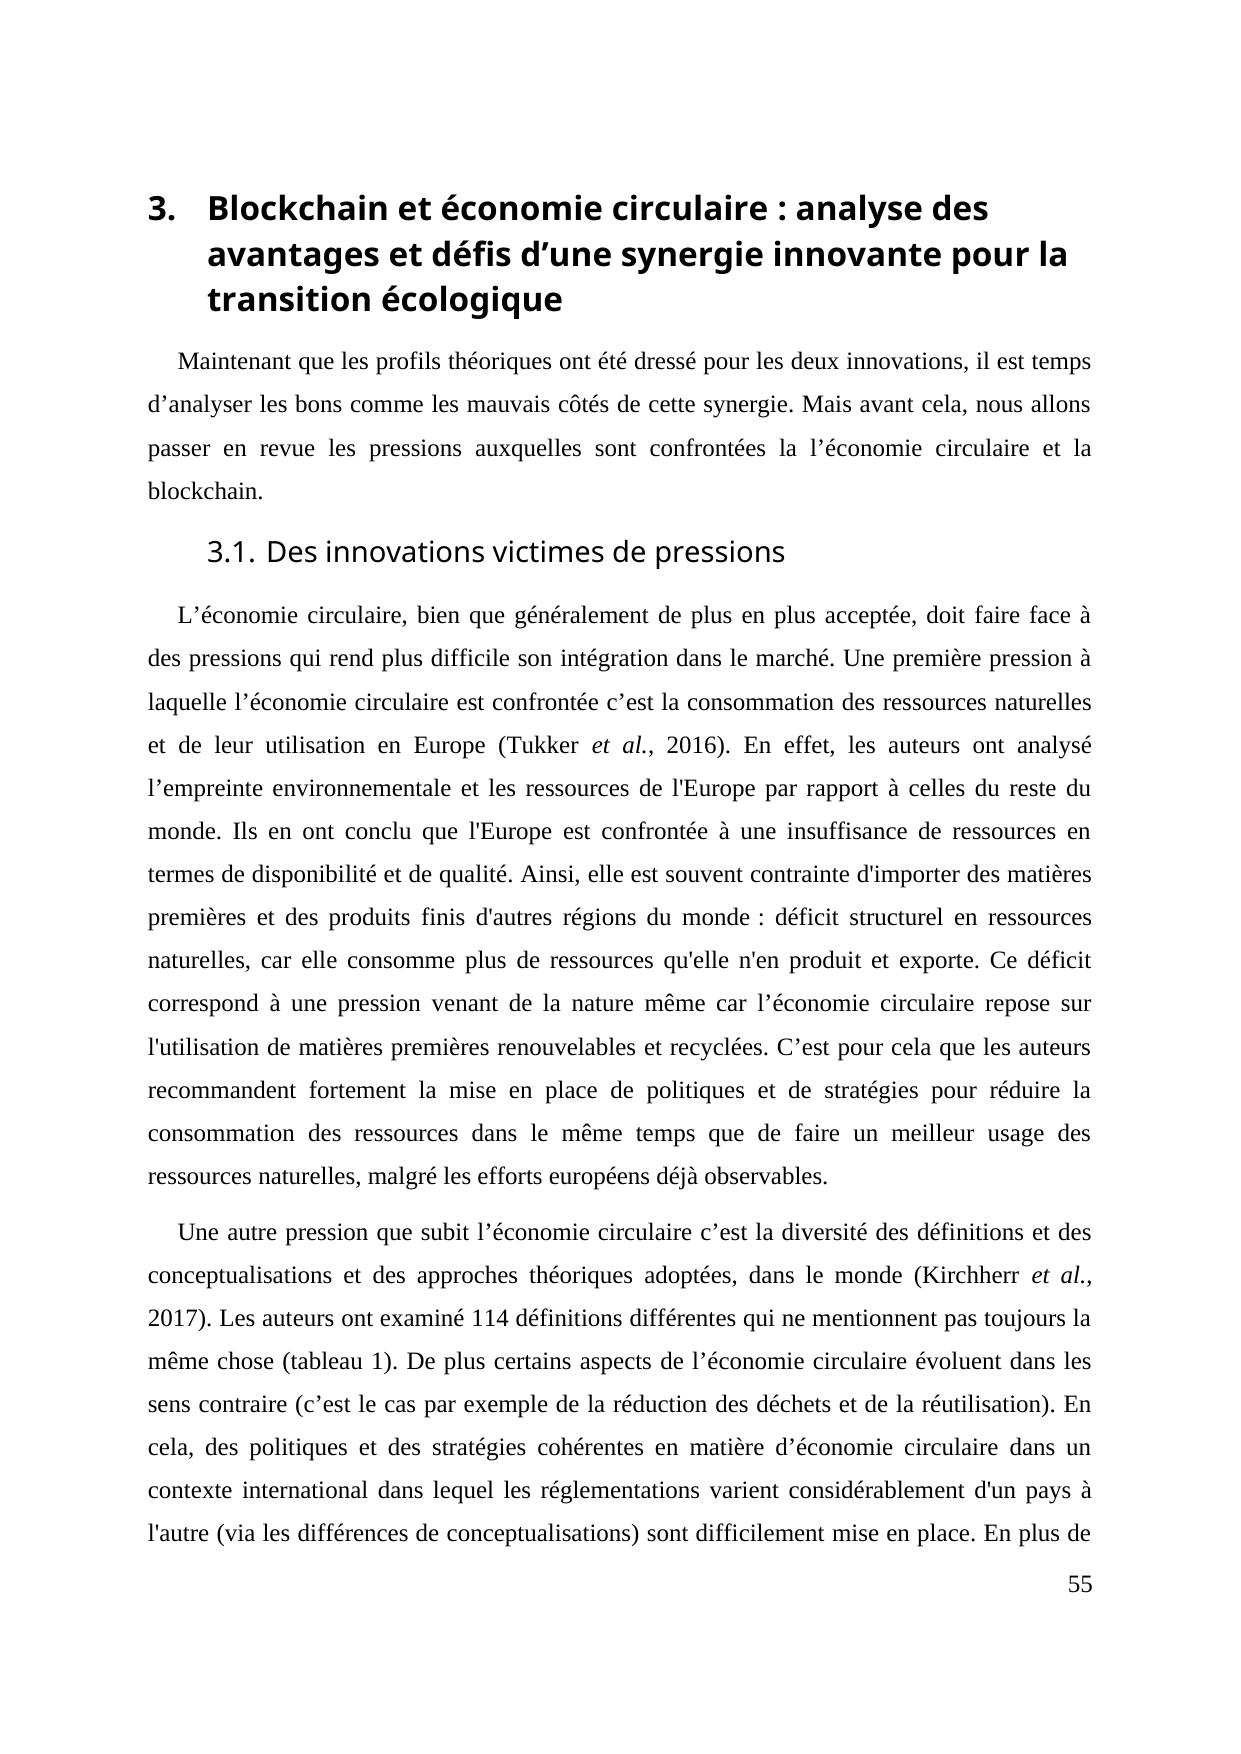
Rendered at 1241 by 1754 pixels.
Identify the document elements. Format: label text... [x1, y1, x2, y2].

subtitle Des innovations victimes de pressions [207, 531, 1092, 571]
text Maintenant que les profils théoriques ont été dressé pour les deux innovations, il est temps d’analyser les bons comme les mauvais côtés de cette synergie. Mais avant cela, nous allons passer en revue les pressions auxquelles sont confrontées la l’économie circulaire et la blockchain. [148, 346, 1092, 504]
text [148, 1217, 1092, 1547]
subtitle Blockchain et économie circulaire : analyse des avantages et défis d’une synergie innovante pour la transition écologique [148, 185, 1092, 321]
text L’économie circulaire, bien que généralement de plus en plus acceptée, doit faire face à des pressions qui rend plus difficile son intégration dans le marché. Une première pression à laquelle l’économie circulaire est confrontée c’est la consommation des ressources naturelles et de leur utilisation en Europe (Tukker et al., 2016). En effet, les auteurs ont analysé l’empreinte environnementale et les ressources de l'Europe par rapport à celles du reste du monde. Ils en ont conclu que l'Europe est confrontée à une insuffisance de ressources en termes de disponibilité et de qualité. Ainsi, elle est souvent contrainte d'importer des matières premières et des produits finis d'autres régions du monde : déficit structurel en ressources naturelles, car elle consomme plus de ressources qu'elle n'en produit et exporte. Ce déficit correspond à une pression venant de la nature même car l’économie circulaire repose sur l'utilisation de matières premières renouvelables et recyclées. C’est pour cela que les auteurs recommandent fortement la mise en place de politiques et de stratégies pour réduire la consommation des ressources dans le même temps que de faire un meilleur usage des ressources naturelles, malgré les efforts européens déjà observables. [148, 600, 1092, 1190]
